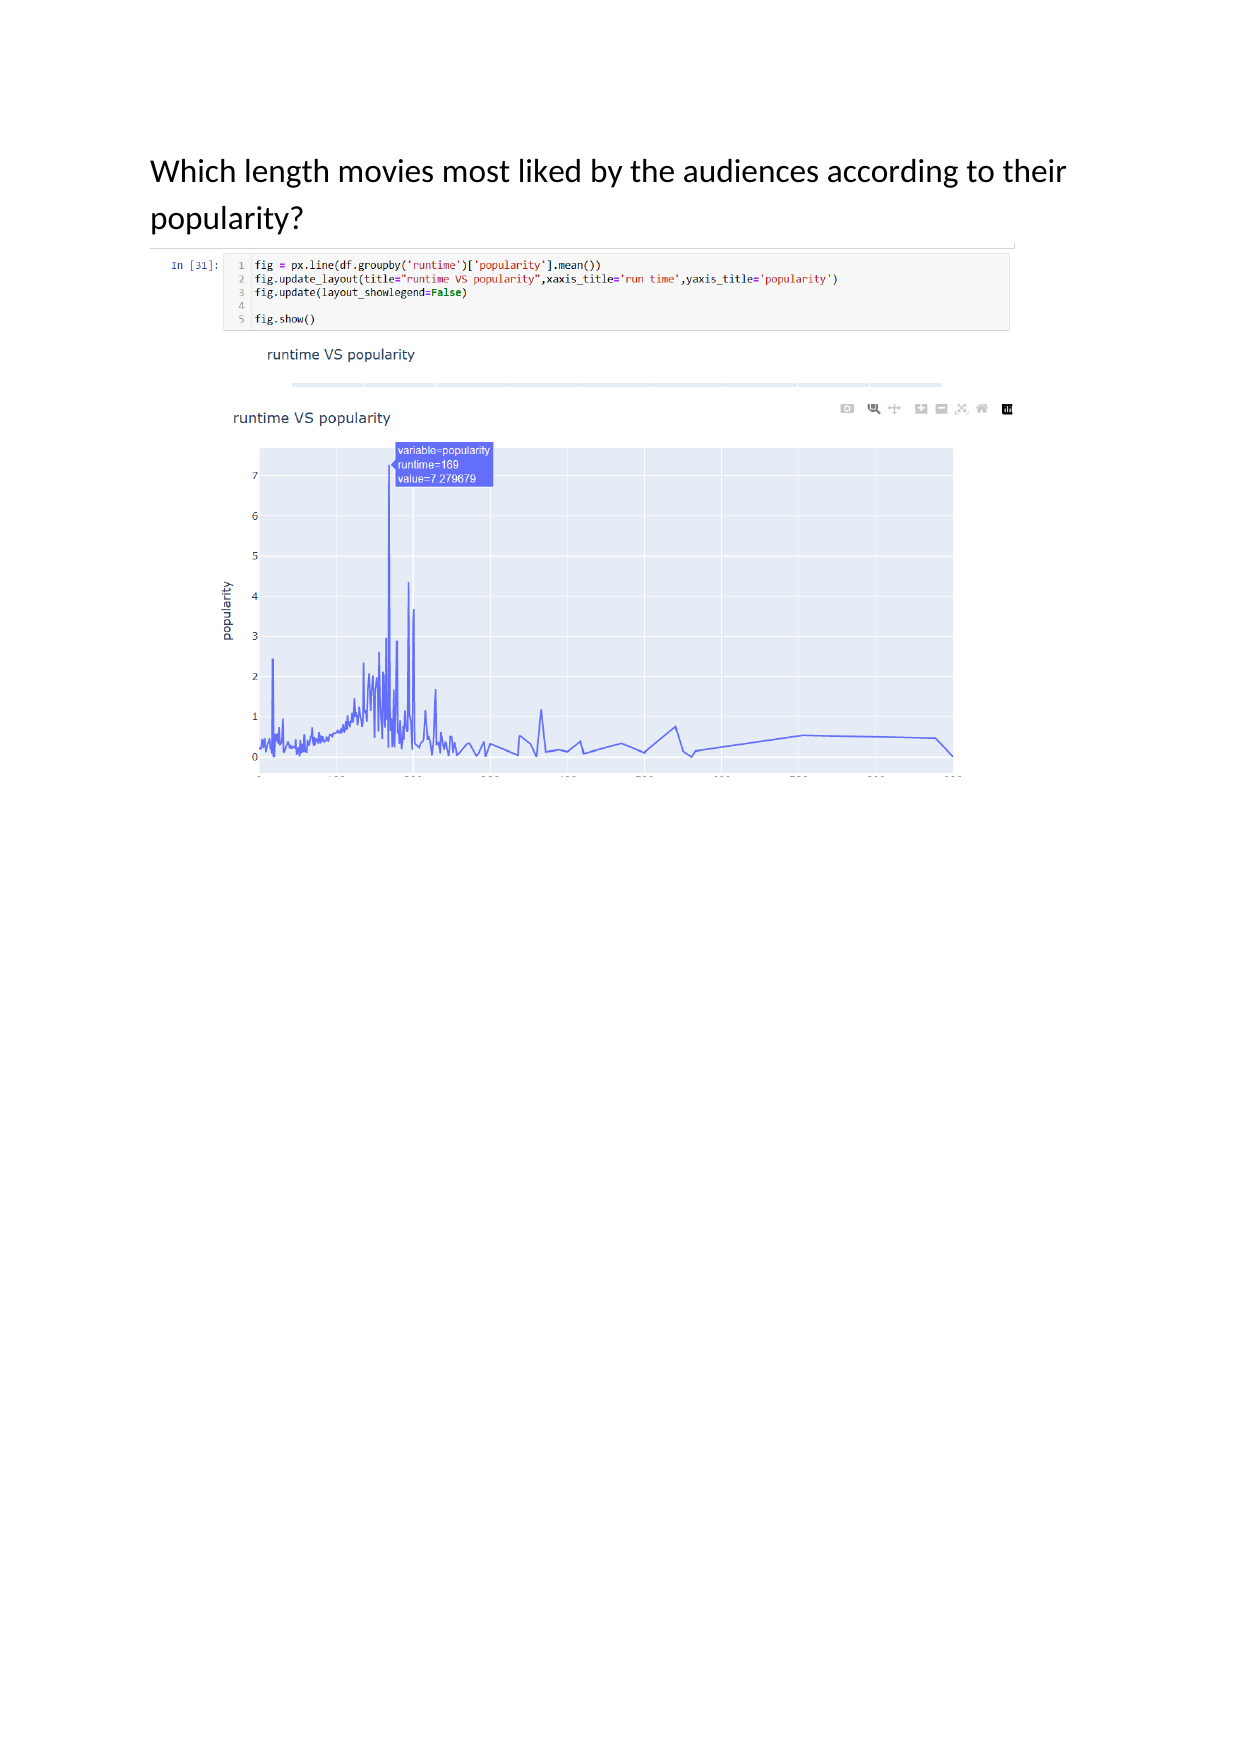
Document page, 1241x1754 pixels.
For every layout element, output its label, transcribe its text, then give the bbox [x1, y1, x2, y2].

picture [150, 243, 1016, 387]
text Which length movies most liked by the audiences according to their popularity? [150, 150, 1090, 237]
picture [150, 404, 1012, 777]
